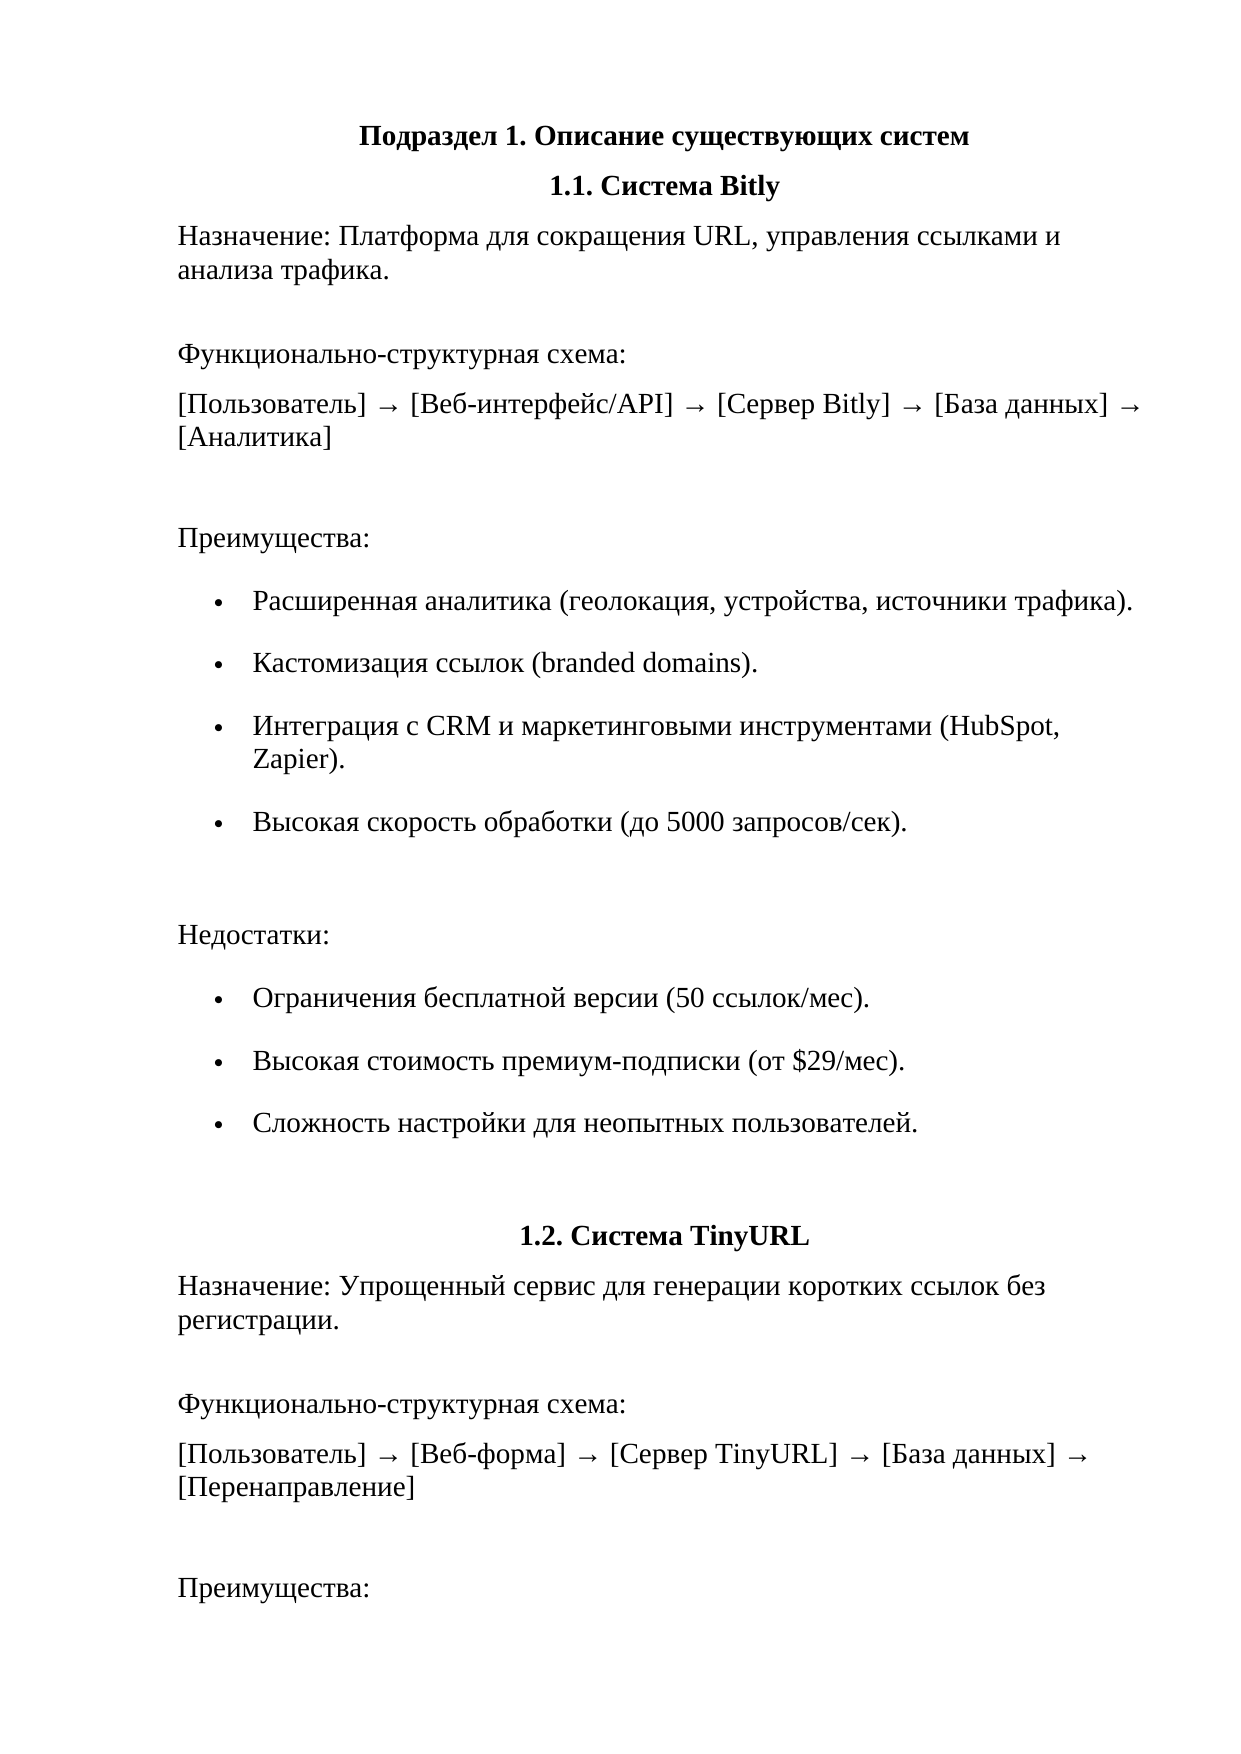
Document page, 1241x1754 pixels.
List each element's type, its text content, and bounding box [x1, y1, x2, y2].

text Назначение: Упрощенный сервис для генерации коротких ссылок без регистрации. [177, 1268, 1152, 1336]
text 1.1. Система Bitly [177, 168, 1152, 202]
list Ограничения бесплатной версии (50 ссылок/мес). [215, 980, 1152, 1013]
text Преимущества: [177, 1570, 1152, 1603]
text Преимущества: [177, 520, 1152, 553]
list Расширенная аналитика (геолокация, устройства, источники трафика). [215, 583, 1152, 616]
text Функционально-структурная схема: [177, 302, 1152, 369]
text Недостатки: [177, 917, 1152, 951]
list Кастомизация ссылок (branded domains). [215, 645, 1152, 679]
list Интеграция с CRM и маркетинговыми инструментами (HubSpot, Zapier). [215, 708, 1152, 775]
text Назначение: Платформа для сокращения URL, управления ссылками и анализа трафика. [177, 218, 1152, 286]
text Функционально-структурная схема: [177, 1352, 1152, 1419]
list Сложность настройки для неопытных пользователей. [215, 1105, 1152, 1139]
text [Пользователь] → [Веб-форма] → [Сервер TinyURL] → [База данных] → [Перенаправление] [177, 1436, 1152, 1503]
text 1.2. Система TinyURL [177, 1218, 1152, 1252]
text [Пользователь] → [Веб-интерфейс/API] → [Сервер Bitly] → [База данных] → [Аналитика] [177, 386, 1152, 453]
list Высокая стоимость премиум-подписки (от $29/мес). [215, 1043, 1152, 1076]
list Высокая скорость обработки (до 5000 запросов/сек). [215, 804, 1152, 838]
text Подраздел 1. Описание существующих систем [177, 118, 1152, 152]
